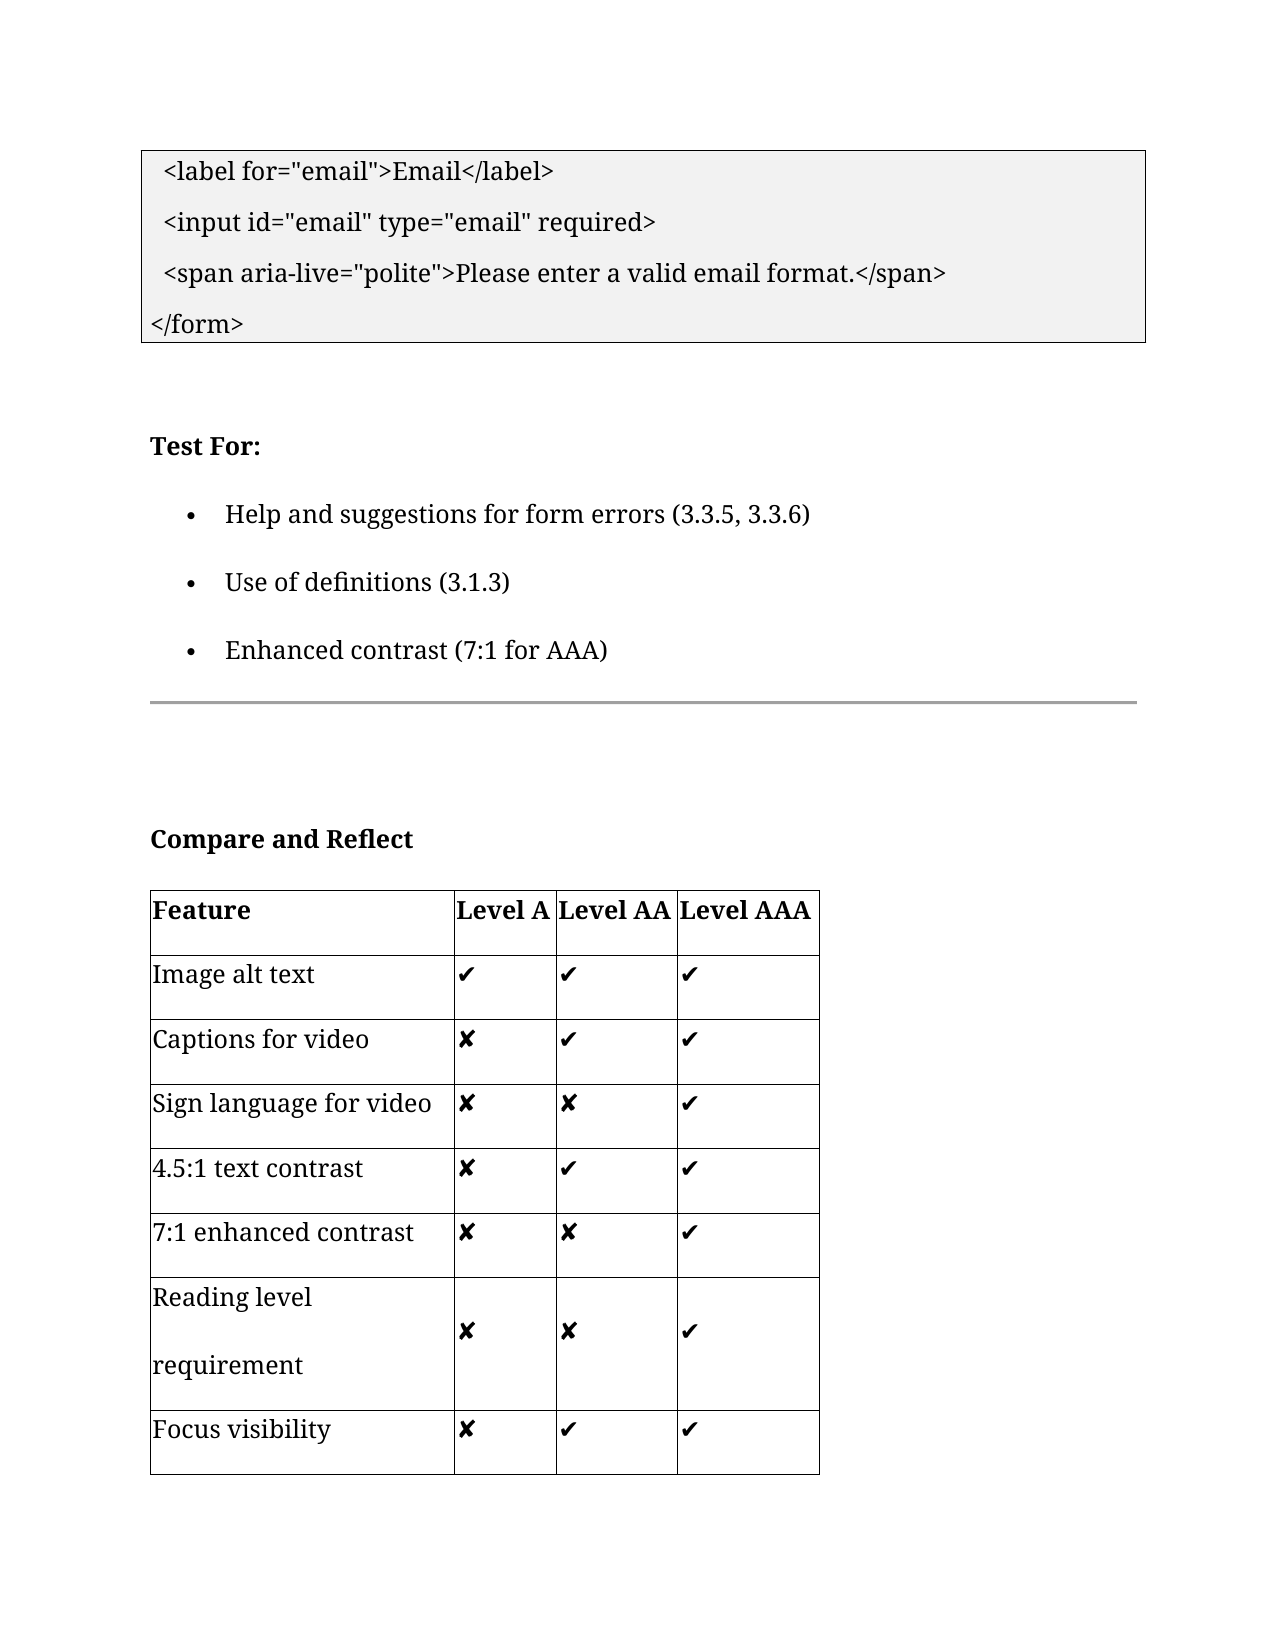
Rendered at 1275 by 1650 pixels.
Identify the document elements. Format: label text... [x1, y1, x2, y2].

table_cell ✘ [557, 1085, 677, 1148]
table_cell 4.5:1 text contrast [151, 1149, 454, 1212]
table_cell ✘ [557, 1214, 677, 1277]
table_header Level AAA [678, 891, 819, 954]
table_cell ✘ [455, 1214, 556, 1277]
table_cell ✘ [455, 1085, 556, 1148]
table_header Feature [151, 891, 454, 954]
table_cell 7:1 enhanced contrast [151, 1214, 454, 1277]
table_cell ✔ [557, 1149, 677, 1212]
text Compare and Reflect [150, 822, 1137, 856]
table_cell ✘ [455, 1411, 556, 1474]
list Enhanced contrast (7:1 for AAA) [187, 633, 1137, 667]
text <span aria-live="polite">Please enter a valid email format.</span> [142, 252, 1145, 289]
list Use of definitions (3.1.3) [187, 565, 1137, 599]
table_cell ✔ [455, 956, 556, 1019]
table_cell ✔ [678, 1214, 819, 1277]
table_cell ✔ [678, 1278, 819, 1409]
table_header Level AA [557, 891, 677, 954]
text <label for="email">Email</label> [142, 151, 1145, 187]
table_header Level A [455, 891, 556, 954]
table_cell ✘ [455, 1020, 556, 1083]
table_cell Sign language for video [151, 1085, 454, 1148]
table_cell ✔ [678, 1085, 819, 1148]
table_cell ✔ [557, 956, 677, 1019]
table_cell ✘ [455, 1149, 556, 1212]
table_cell Captions for video [151, 1020, 454, 1083]
table_cell ✔ [678, 956, 819, 1019]
table_cell ✘ [557, 1278, 677, 1409]
table_cell ✔ [557, 1411, 677, 1474]
text Test For: [150, 428, 1137, 463]
table_cell ✔ [557, 1020, 677, 1083]
list Help and suggestions for form errors (3.3.5, 3.3.6) [187, 497, 1137, 531]
table_cell ✔ [678, 1020, 819, 1083]
table_cell ✔ [678, 1411, 819, 1474]
table_cell ✘ [455, 1278, 556, 1409]
table_cell Reading level requirement [151, 1278, 454, 1409]
text <input id="email" type="email" required> [142, 201, 1145, 238]
table_cell Focus visibility [151, 1411, 454, 1474]
table_cell ✔ [678, 1149, 819, 1212]
table_cell Image alt text [151, 956, 454, 1019]
text </form> [142, 303, 1145, 342]
